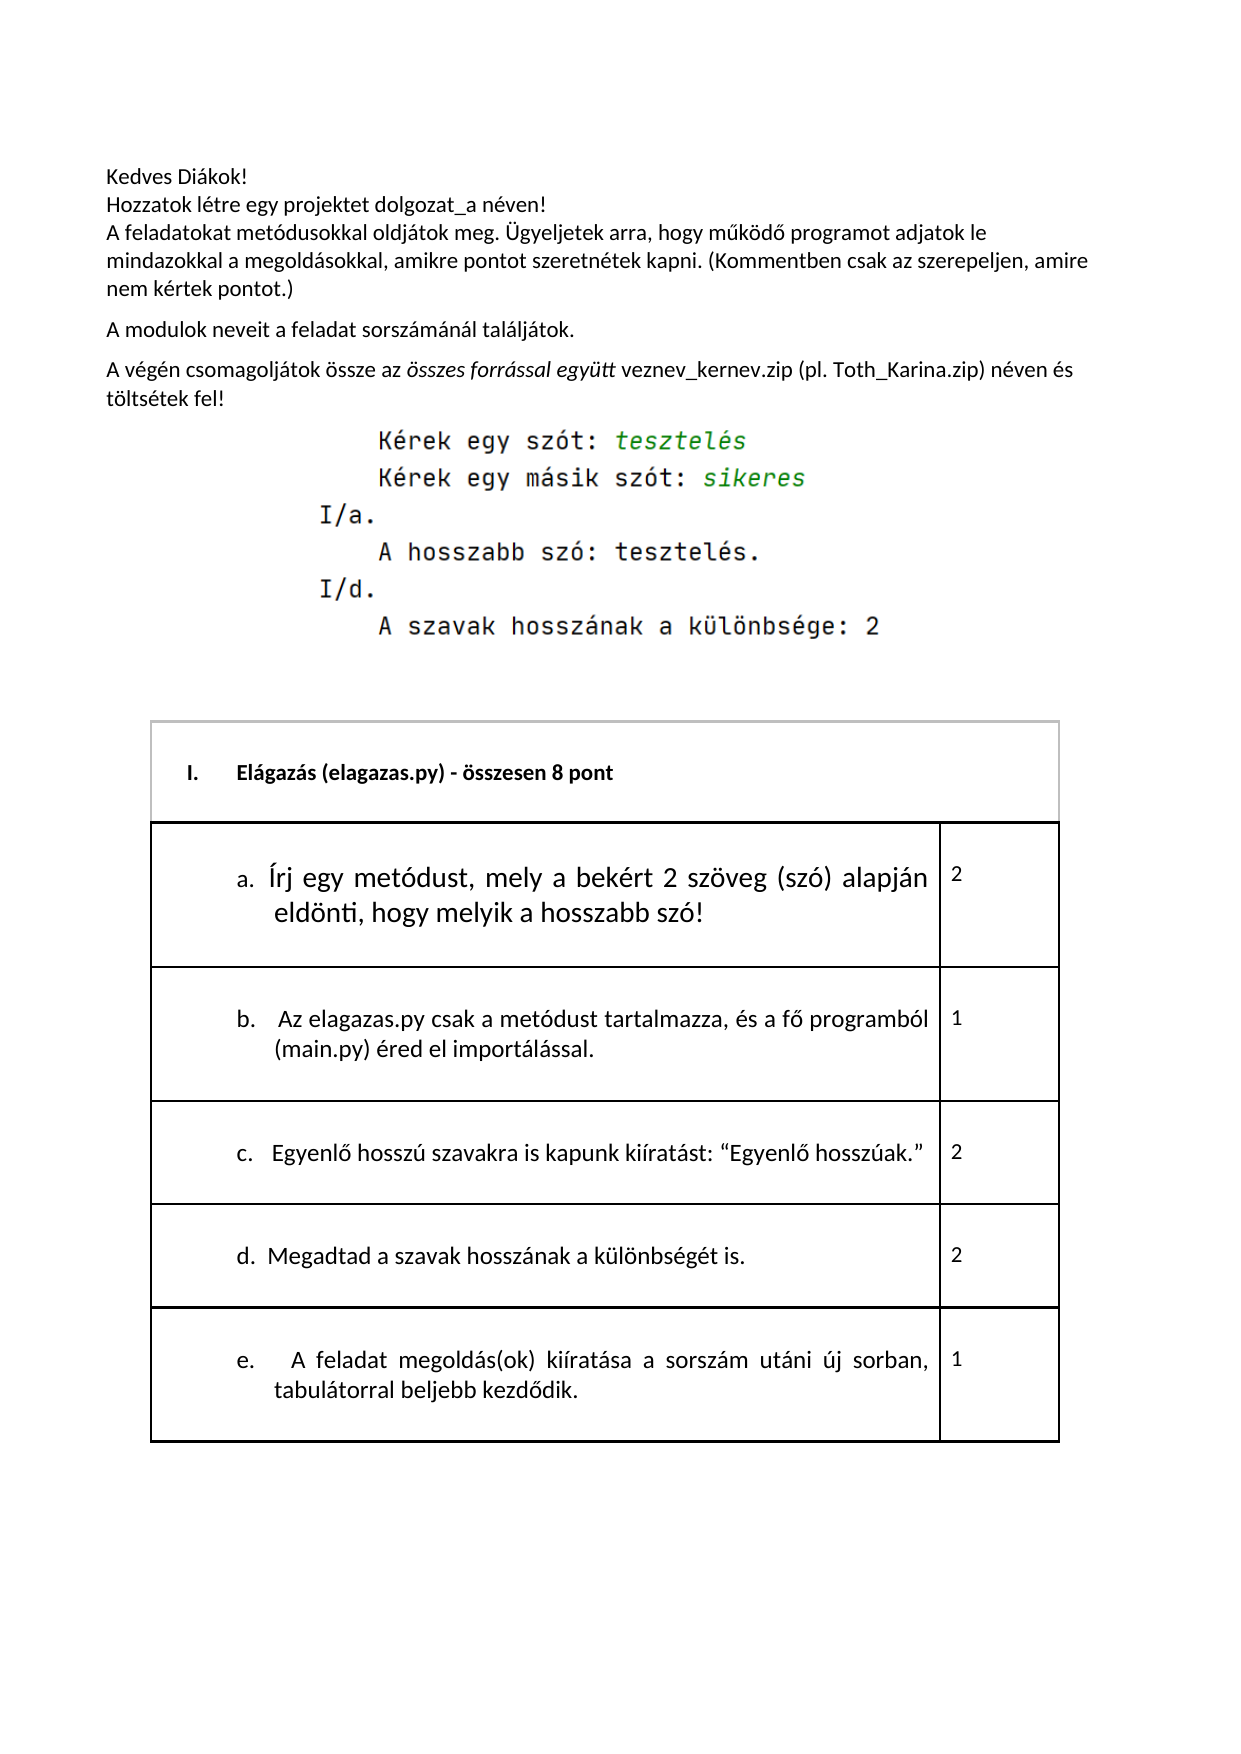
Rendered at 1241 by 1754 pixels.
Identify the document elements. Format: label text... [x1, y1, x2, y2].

table_cell 2 [941, 824, 1058, 966]
table_cell 2 [941, 1205, 1058, 1306]
table_cell 2 [941, 1102, 1058, 1203]
text A modulok neveit a feladat sorszámánál találjátok. [106, 315, 1090, 343]
text Kedves Diákok! Hozzatok létre egy projektet dolgozat_a néven! A feladatokat metódusokkal oldjátok meg. Ügyeljetek arra, hogy működő programot adjatok le mindazokkal a megoldásokkal, amikre pontot szeretnétek kapni. (Kommentben csak az szerepeljen, amire nem kértek pontot.) [106, 162, 1090, 303]
table_cell 1 [941, 1309, 1058, 1440]
table_cell d. Megadtad a szavak hosszának a különbségét is. [152, 1205, 939, 1306]
table_cell 1 [941, 968, 1058, 1099]
picture [303, 424, 893, 643]
table_cell a. Írj egy metódust, mely a bekért 2 szöveg (szó) alapján eldönti, hogy melyik a hosszabb szó! [152, 824, 939, 966]
table_cell e. A feladat megoldás(ok) kiíratása a sorszám utáni új sorban, tabulátorral beljebb kezdődik. [152, 1309, 939, 1440]
table_header Elágazás (elagazas.py) - összesen 8 pont [152, 723, 1058, 821]
table_cell b. Az elagazas.py csak a metódust tartalmazza, és a fő programból (main.py) éred el importálással. [152, 968, 939, 1099]
table_cell c. Egyenlő hosszú szavakra is kapunk kiíratást: “Egyenlő hosszúak.” [152, 1102, 939, 1203]
text A végén csomagoljátok össze az összes forrással együtt veznev_kernev.zip (pl. Toth_Karina.zip) néven és töltsétek fel! [106, 356, 1090, 412]
